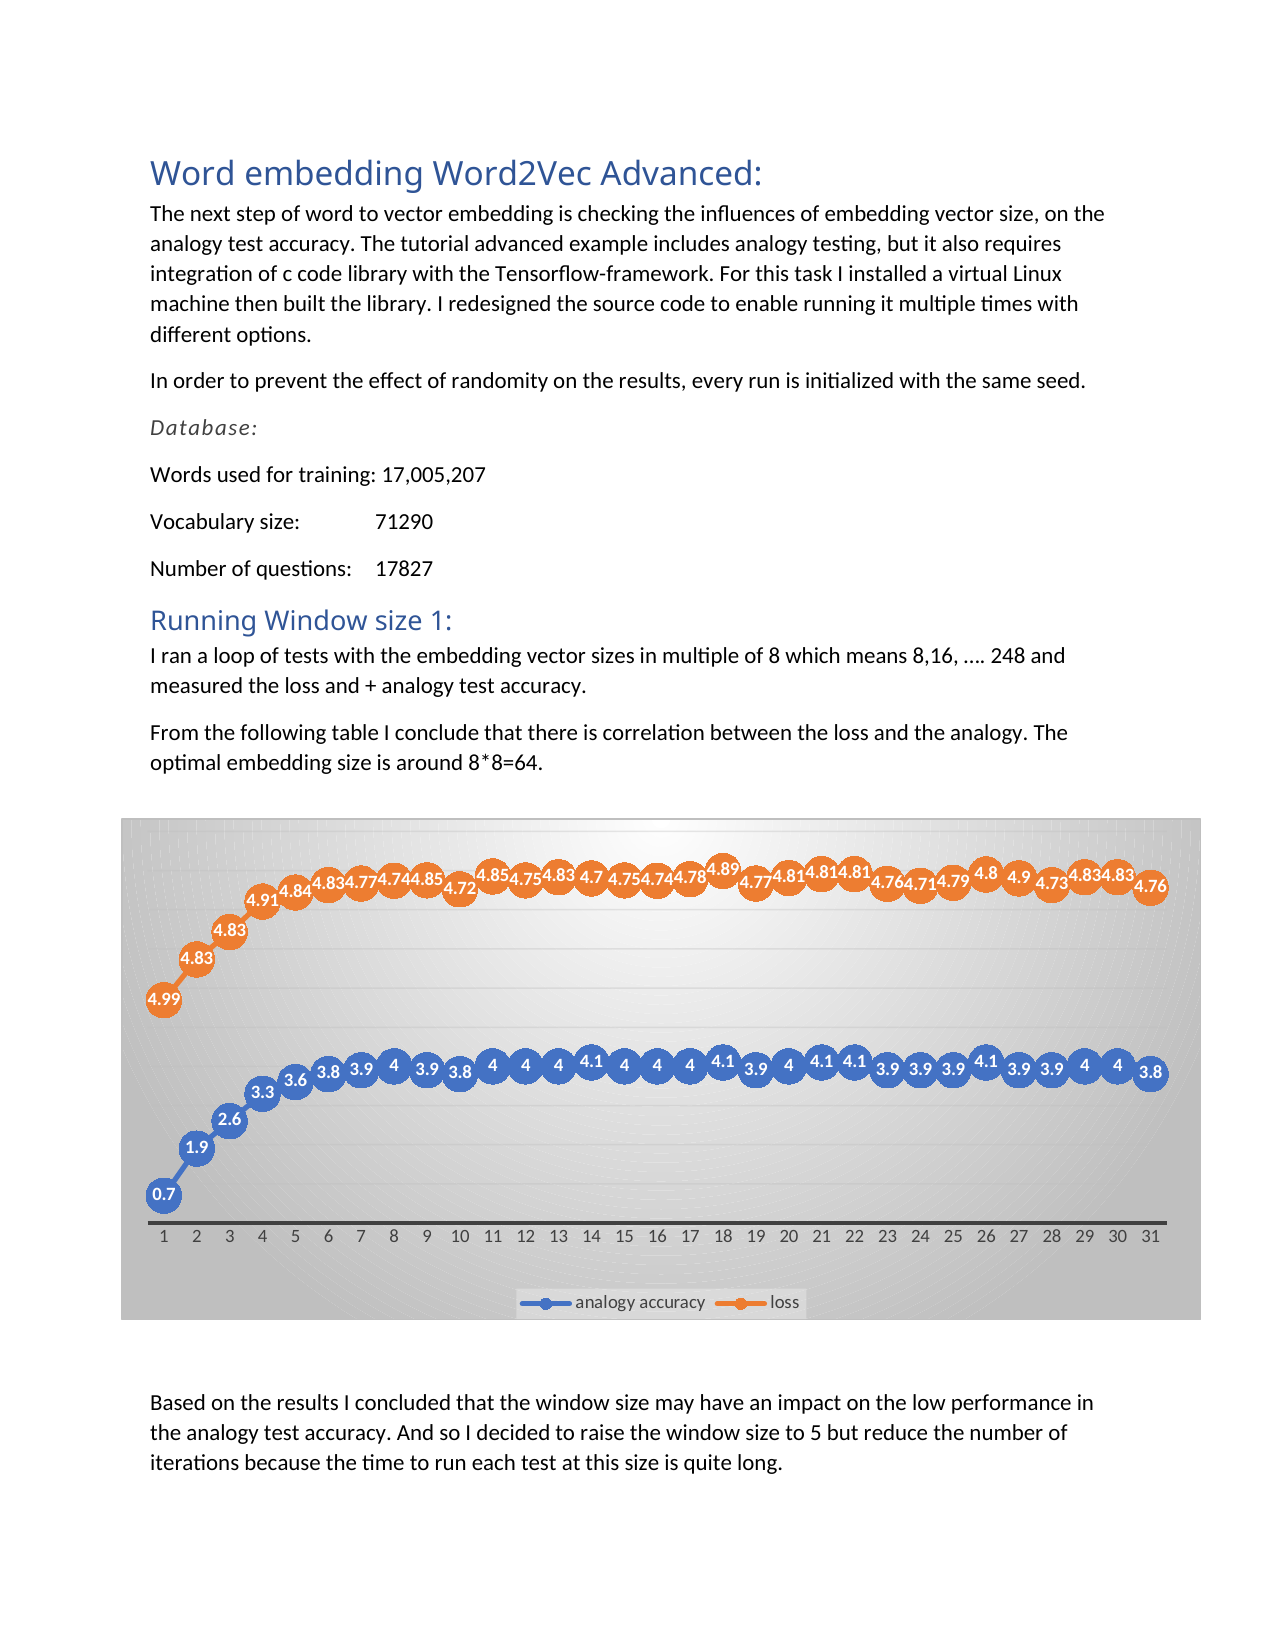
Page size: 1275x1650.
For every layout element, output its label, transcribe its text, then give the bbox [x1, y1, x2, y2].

text Based on the results I concluded that the window size may have an impact on the low performance in the analogy test accuracy. And so I decided to raise the window size to 5 but reduce the number of iterations because the time to run each test at this size is quite long. [150, 1388, 1125, 1477]
text I ran a loop of tests with the embedding vector sizes in multiple of 8 which means 8,16, …. 248 and measured the loss and + analogy test accuracy. [150, 641, 1125, 699]
text Vocabulary size: 71290 [150, 507, 1125, 535]
text In order to prevent the effect of randomity on the results, every run is initialized with the same seed. [150, 367, 1125, 395]
subtitle Word embedding Word2Vec Advanced: [150, 150, 1125, 195]
text Number of questions: 17827 [150, 554, 1125, 582]
subtitle Running Window size 1: [150, 601, 1125, 638]
text Words used for training: 17,005,207 [150, 460, 1125, 488]
text The next step of word to vector embedding is checking the influences of embedding vector size, on the analogy test accuracy. The tutorial advanced example includes analogy testing, but it also requires integration of c code library with the Tensorflow-framework. For this task I installed a virtual Linux machine then built the library. I redesigned the source code to enable running it multiple times with different options. [150, 199, 1125, 348]
subtitle Database: [150, 413, 1125, 442]
text From the following table I conclude that there is correlation between the loss and the analogy. The optimal embedding size is around 8*8=64. [150, 718, 1125, 776]
